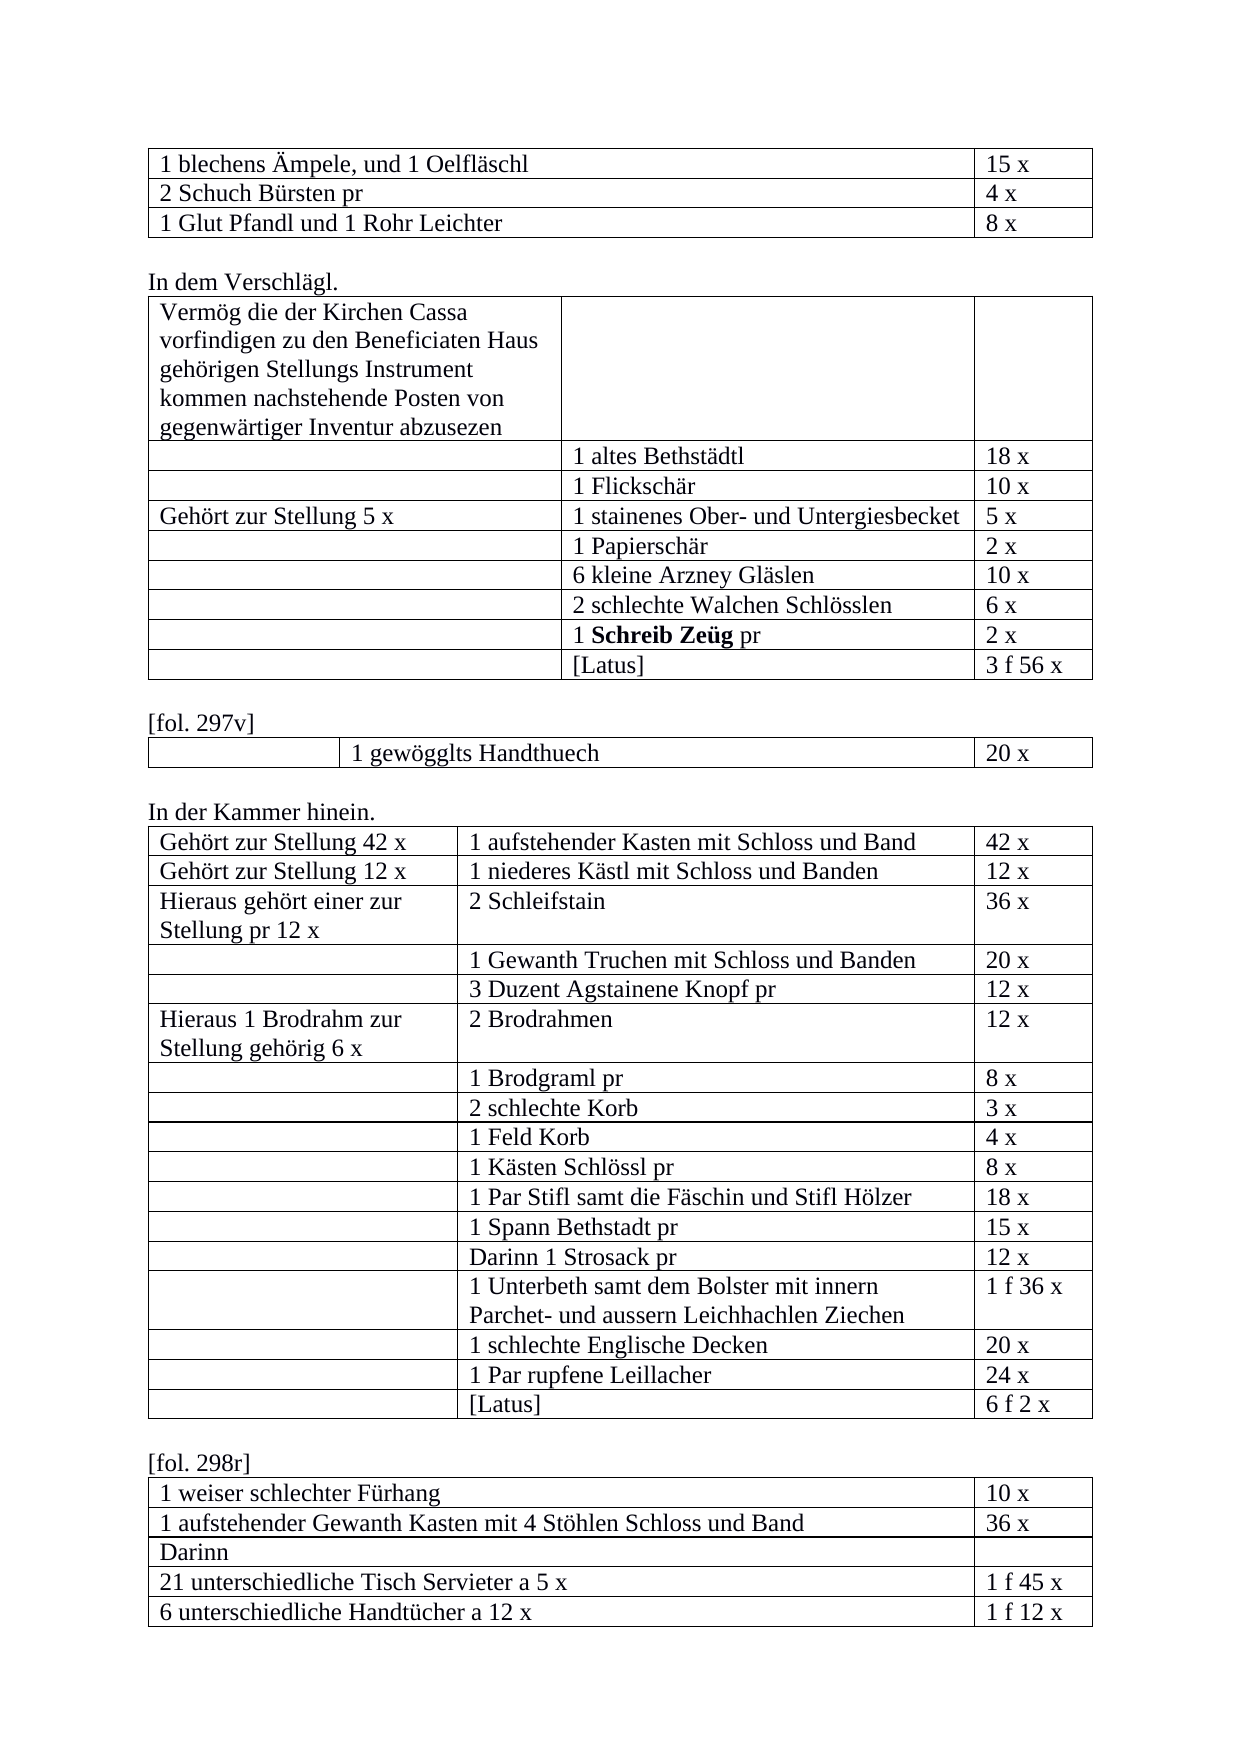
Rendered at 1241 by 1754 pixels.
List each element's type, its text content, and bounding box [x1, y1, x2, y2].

table_cell [149, 471, 561, 500]
text [fol. 297v] [148, 708, 1093, 737]
table_cell 12 x [975, 1242, 1092, 1270]
table_cell 1 Unterbeth samt dem Bolster mit innern Parchet- und aussern Leichhachlen Ziechen [458, 1271, 974, 1329]
table_cell 1 Feld Korb [458, 1123, 974, 1151]
table_cell 21 unterschiedliche Tisch Servieter a 5 x [149, 1567, 974, 1596]
table_header 1 weiser schlechter Fürhang [149, 1478, 974, 1507]
table_cell 1 blechens Ämpele, und 1 Oelfläschl [149, 149, 974, 177]
table_cell Hieraus 1 Brodrahm zur Stellung gehörig 6 x [149, 1004, 457, 1062]
table_cell 5 x [975, 501, 1092, 530]
table_cell [149, 1242, 457, 1270]
table_cell 36 x [975, 886, 1092, 944]
table_cell 1 Spann Bethstadt pr [458, 1212, 974, 1241]
table_cell 18 x [975, 441, 1092, 470]
table_cell [Latus] [458, 1390, 974, 1418]
text In dem Verschlägl. [148, 267, 1093, 296]
table_cell Gehört zur Stellung 5 x [149, 501, 561, 530]
table_cell [975, 1538, 1092, 1566]
table_header 1 aufstehender Kasten mit Schloss und Band [458, 827, 974, 855]
table_cell [149, 1271, 457, 1329]
table_cell 4 x [975, 1123, 1092, 1151]
table_cell 3 f 56 x [975, 650, 1092, 679]
table_cell Hieraus gehört einer zur Stellung pr 12 x [149, 886, 457, 944]
table_cell [149, 620, 561, 649]
table_cell Darinn [149, 1538, 974, 1566]
table_cell [Latus] [562, 650, 974, 679]
table_cell 1 Brodgraml pr [458, 1063, 974, 1092]
table_cell 2 x [975, 620, 1092, 649]
table_cell 6 x [975, 590, 1092, 619]
table_cell 1 Flickschär [562, 471, 974, 500]
table_cell 1 niederes Kästl mit Schloss und Banden [458, 856, 974, 885]
table_cell [149, 531, 561, 559]
table_cell [149, 590, 561, 619]
table_cell [149, 975, 457, 1003]
table_cell 12 x [975, 856, 1092, 885]
table_cell 1 f 45 x [975, 1567, 1092, 1596]
table_cell 24 x [975, 1360, 1092, 1388]
table_cell 36 x [975, 1508, 1092, 1536]
table_cell 1 Papierschär [562, 531, 974, 559]
table_cell 2 Schleifstain [458, 886, 974, 944]
table_cell 1 altes Bethstädtl [562, 441, 974, 470]
table_cell 1 f 12 x [975, 1597, 1092, 1626]
table_cell 12 x [975, 975, 1092, 1003]
table_cell 12 x [975, 1004, 1092, 1062]
table_cell 20 x [975, 1330, 1092, 1359]
table_cell 18 x [975, 1182, 1092, 1211]
table_cell [149, 1152, 457, 1181]
table_cell 6 kleine Arzney Gläslen [562, 561, 974, 589]
table_cell 2 Brodrahmen [458, 1004, 974, 1062]
table_cell Gehört zur Stellung 12 x [149, 856, 457, 885]
text [fol. 298r] [148, 1448, 1093, 1477]
table_cell [149, 1063, 457, 1092]
table_header 20 x [975, 738, 1092, 767]
table_cell [149, 561, 561, 589]
table_cell 10 x [975, 471, 1092, 500]
table_cell 2 Schuch Bürsten pr [149, 179, 974, 207]
table_header 10 x [975, 1478, 1092, 1507]
table_cell 1 Gewanth Truchen mit Schloss und Banden [458, 945, 974, 973]
table_cell 1 Par Stifl samt die Fäschin und Stifl Hölzer [458, 1182, 974, 1211]
table_cell 3 Duzent Agstainene Knopf pr [458, 975, 974, 1003]
table_cell [149, 1360, 457, 1388]
table_cell 6 f 2 x [975, 1390, 1092, 1418]
table_cell 8 x [975, 208, 1092, 237]
table_cell [149, 650, 561, 679]
table_cell [149, 945, 457, 973]
table_header 42 x [975, 827, 1092, 855]
table_cell 2 schlechte Walchen Schlösslen [562, 590, 974, 619]
table_header Gehört zur Stellung 42 x [149, 827, 457, 855]
table_cell 2 schlechte Korb [458, 1093, 974, 1121]
table_cell [149, 441, 561, 470]
table_header [975, 297, 1092, 440]
table_header 1 gewögglts Handthuech [340, 738, 974, 767]
table_cell 6 unterschiedliche Handtücher a 12 x [149, 1597, 974, 1626]
table_cell 1 aufstehender Gewanth Kasten mit 4 Stöhlen Schloss und Band [149, 1508, 974, 1536]
table_cell [149, 1212, 457, 1241]
table_cell 15 x [975, 1212, 1092, 1241]
table_cell 1 Schreib Zeüg pr [562, 620, 974, 649]
table_cell 10 x [975, 561, 1092, 589]
table_cell 1 Glut Pfandl und 1 Rohr Leichter [149, 208, 974, 237]
table_cell [149, 1123, 457, 1151]
table_cell [149, 1182, 457, 1211]
table_cell 1 Par rupfene Leillacher [458, 1360, 974, 1388]
table_cell 2 x [975, 531, 1092, 559]
text In der Kammer hinein. [148, 797, 1093, 826]
table_cell 3 x [975, 1093, 1092, 1121]
table_cell 8 x [975, 1152, 1092, 1181]
table_cell [149, 1330, 457, 1359]
table_cell 8 x [975, 1063, 1092, 1092]
table_cell 1 schlechte Englische Decken [458, 1330, 974, 1359]
table_header [149, 738, 339, 767]
table_cell [149, 1390, 457, 1418]
table_cell [149, 1093, 457, 1121]
table_cell 20 x [975, 945, 1092, 973]
table_cell 1 f 36 x [975, 1271, 1092, 1329]
table_cell Darinn 1 Strosack pr [458, 1242, 974, 1270]
table_header [562, 297, 974, 440]
table_cell 1 stainenes Ober- und Untergiesbecket [562, 501, 974, 530]
table_header Vermög die der Kirchen Cassa vorfindigen zu den Beneficiaten Haus gehörigen Stellungs Instrument kommen nachstehende Posten von gegenwärtiger Inventur abzusezen [149, 297, 561, 440]
table_cell 1 Kästen Schlössl pr [458, 1152, 974, 1181]
table_cell 15 x [975, 149, 1092, 177]
table_cell 4 x [975, 179, 1092, 207]
